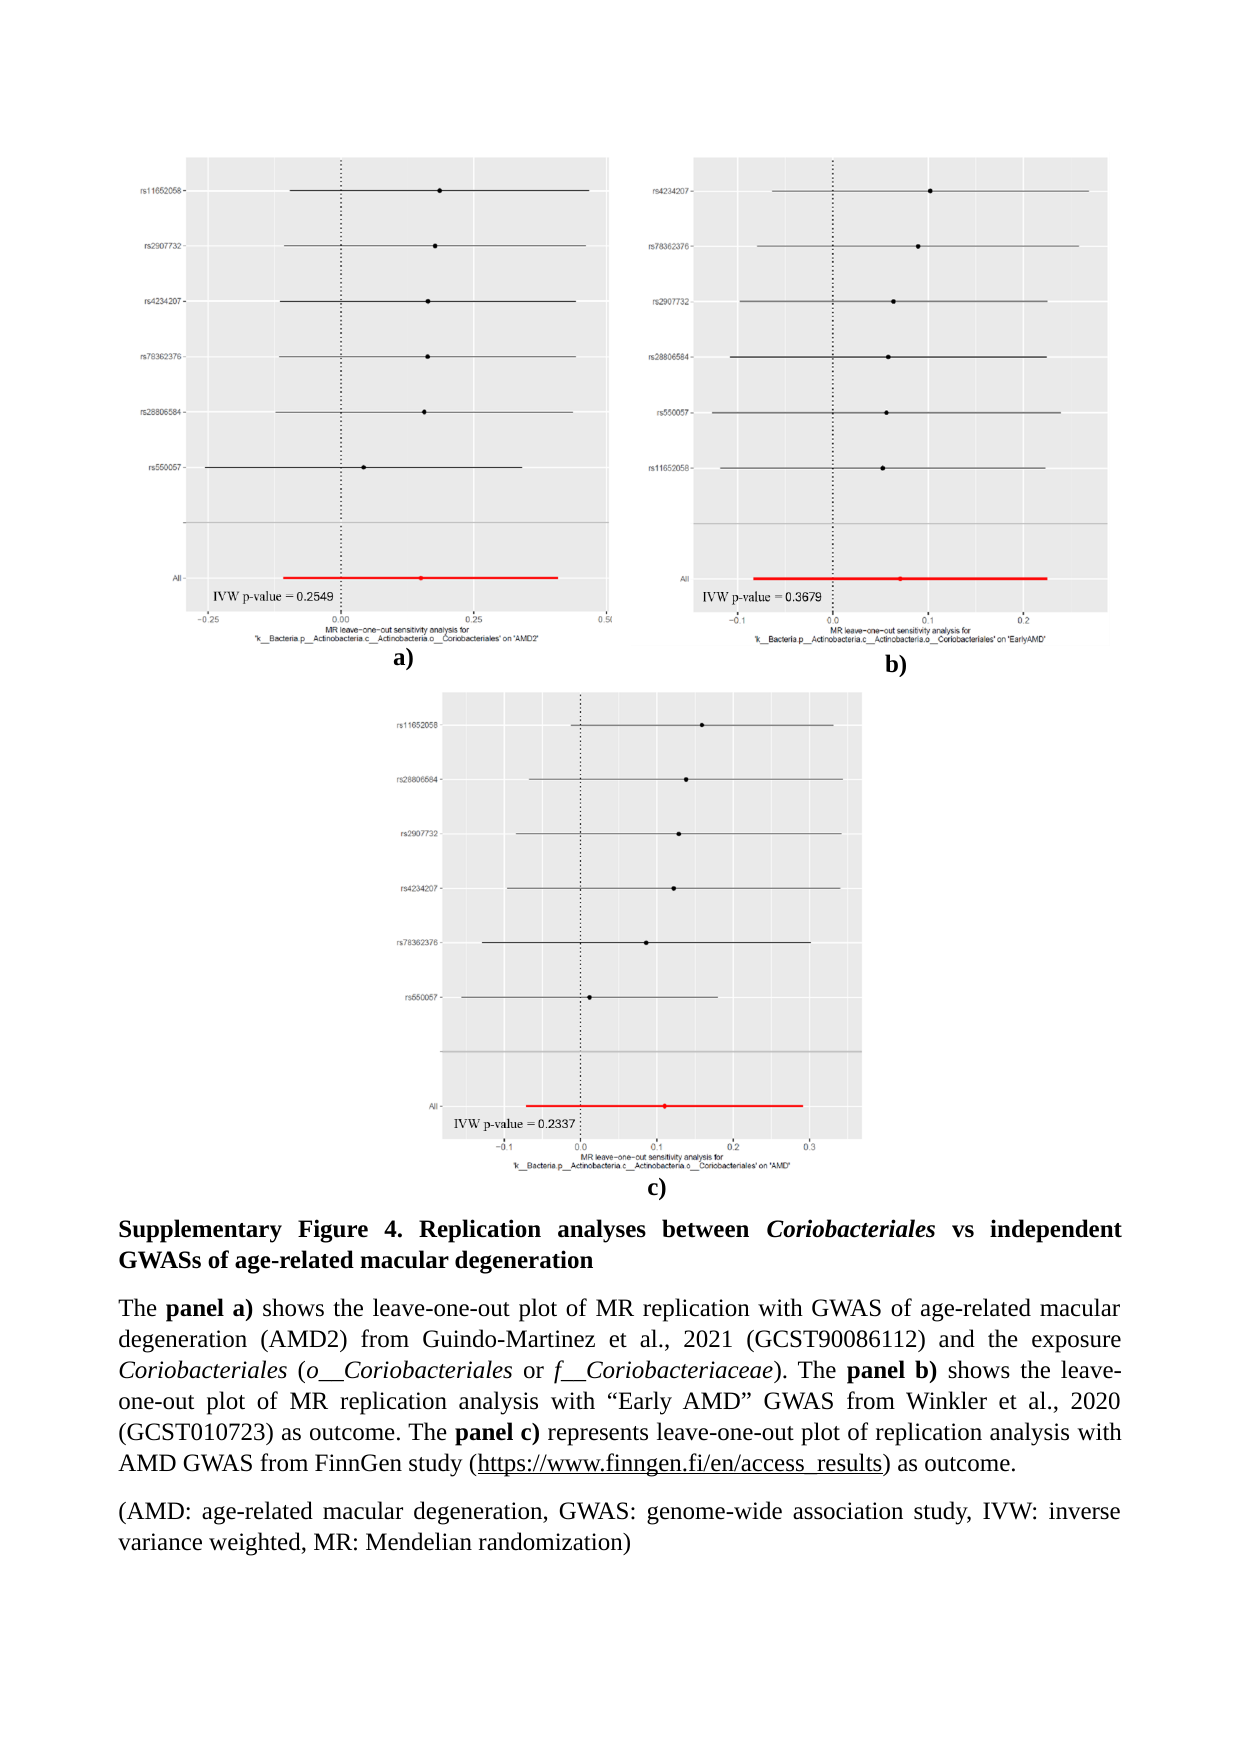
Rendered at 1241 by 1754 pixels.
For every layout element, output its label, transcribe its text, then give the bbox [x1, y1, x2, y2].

text (AMD: age-related macular degeneration, GWAS: genome-wide association study, IVW: inverse variance weighted, MR: Mendelian randomization) [118, 1496, 1122, 1556]
picture [631, 152, 1110, 646]
picture [379, 687, 865, 1173]
text The panel a) shows the leave-one-out plot of MR replication with GWAS of age-related macular degeneration (AMD2) from Guindo-Martinez et al., 2021 (GCST90086112) and the exposure Coriobacteriales (o__Coriobacteriales or f__Coriobacteriaceae). The panel b) shows the leave-one-out plot of MR replication analysis with “Early AMD” GWAS from Winkler et al., 2020 (GCST010723) as outcome. The panel c) represents leave-one-out plot of replication analysis with AMD GWAS from FinnGen study (https://www.finngen.fi/en/access_results) as outcome. [118, 1293, 1122, 1477]
picture [123, 152, 612, 646]
